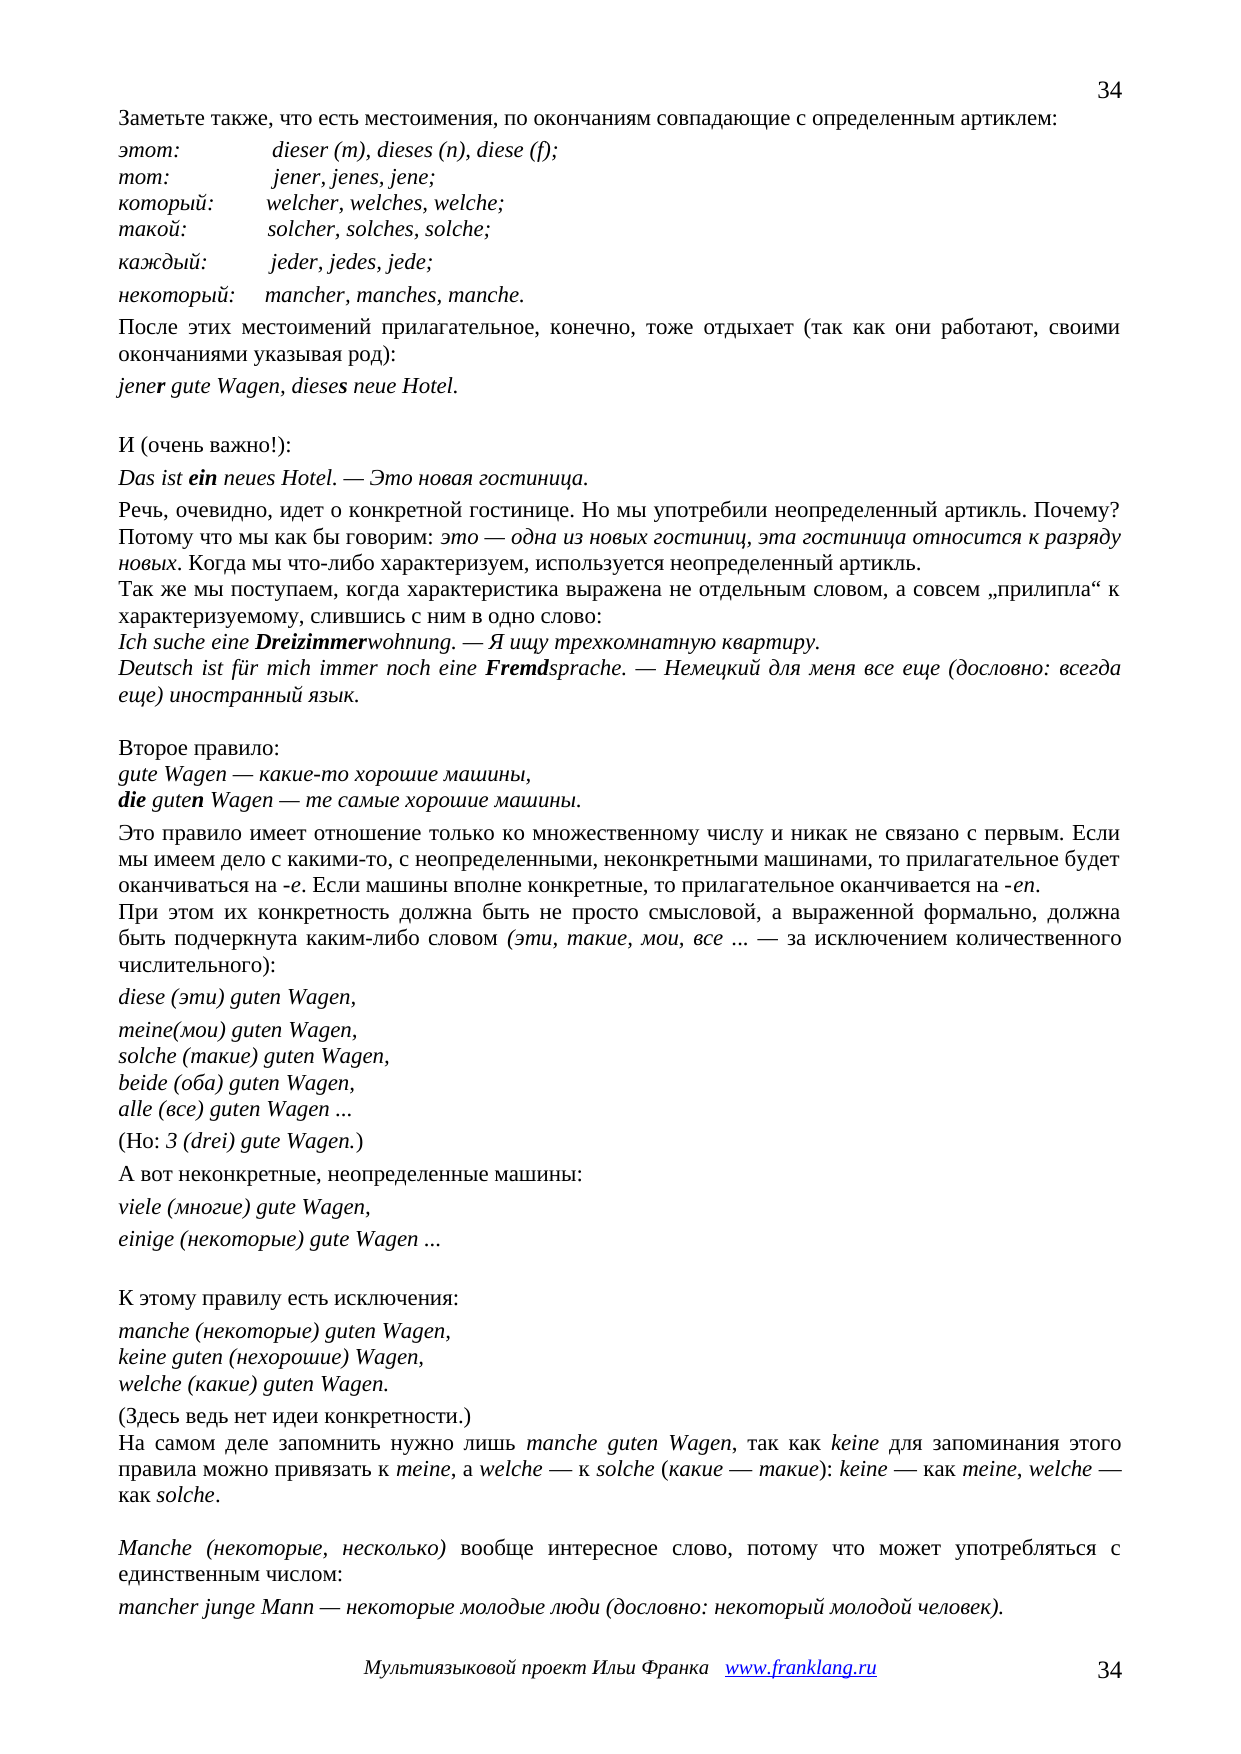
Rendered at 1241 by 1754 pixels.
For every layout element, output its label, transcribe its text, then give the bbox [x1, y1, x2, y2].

text К этому правилу есть исключения: [118, 1284, 1122, 1311]
text viele (многие) gute Wagen, [118, 1193, 1122, 1219]
text Второе правило: [118, 733, 1122, 760]
text Deutsch ist fr mich immer noch eine Fremdsprache. — Немецкий для меня все еще (дословно: всегда еще) иностранный язык. [118, 654, 1122, 707]
text И (очень важно!): [118, 431, 1122, 457]
text некоторый: mancher, manches, manche. [118, 281, 1122, 307]
text manche (некоторые) guten Wagen, [118, 1317, 1122, 1343]
text welche (какие) guten Wagen. [118, 1369, 1122, 1396]
text Заметьте также, что есть местоимения, по окончаниям совпадающие с определенным артиклем: [118, 104, 1122, 130]
text einige (некоторые) gute Wagen ... [118, 1225, 1122, 1252]
text solche (такие) guten Wagen, [118, 1042, 1122, 1068]
text Das ist ein neues Hotel. — Это новая гостиница. [118, 464, 1122, 490]
text На самом деле запомнить нужно лишь manche guten Wagen, так как keine для запоминания этого правила можно привязать к meine, а welche — к solche (какие — такие): keine — как meine, welche — как solche. [118, 1428, 1122, 1508]
text (Здесь ведь нет идеи конкретности.) [118, 1402, 1122, 1428]
text А вот неконкретные, неопределенные машины: [118, 1160, 1122, 1186]
text тот: jener, jenes, jene; [118, 163, 1122, 189]
text (Но: 3 (drei) gute Wagen.) [118, 1127, 1122, 1154]
text Это правило имеет отношение только ко множественному числу и никак не связано с первым. Если мы имеем дело с какими-то, с неопределенными, неконкретными машинами, то прилагательное будет оканчиваться на -е. Если машины вполне конкретные, то прилагательное оканчивается на -en. [118, 819, 1122, 898]
text Так же мы поступаем, когда характеристика выражена не отдельным словом, а совсем „прилипла“ к характеризуемому, слившись с ним в одно слово: [118, 575, 1122, 628]
text После этих местоимений прилагательное, конечно, тоже отдыхает (так как они работают, своими окончаниями указывая род): [118, 313, 1122, 366]
text mancher junge Mann — некоторые молодые люди (дословно: некоторый молодой человек). [118, 1593, 1122, 1619]
text Ich suche eine Dreizimmerwohnung. — Я ищу трехкомнатную квартиру. [118, 628, 1122, 654]
text beide (оба) guten Wagen, [118, 1068, 1122, 1095]
text который: welcher, welches, welche; [118, 189, 1122, 215]
text этот: dieser (m), dieses (n), diese (f); [118, 136, 1122, 163]
text jener gute Wagen, dieses neue Hotel. [118, 372, 1122, 398]
text alle (все) guten Wagen ... [118, 1095, 1122, 1121]
text Речь, очевидно, идeт о конкретной гостинице. Но мы употребили неопределенный артикль. Почему? Потому что мы как бы говорим: это — одна из новых гостиниц, эта гостиница относится к разряду новых. Когда мы что-либо характеризуем, используется неопределенный артикль. [118, 496, 1122, 575]
text meine(мои) guten Wagen, [118, 1016, 1122, 1042]
text keine guten (нехорошие) Wagen, [118, 1343, 1122, 1369]
text gute Wagen — какие-то хорошие машины, [118, 760, 1122, 786]
text diese (эти) guten Wagen, [118, 983, 1122, 1009]
text каждый: jeder, jedes, jede; [118, 248, 1122, 274]
text Manche (некоторые, несколько) вообще интересное слово, потому что может употребляться с единственным числом: [118, 1534, 1122, 1587]
text такой: solcher, solches, solche; [118, 215, 1122, 242]
text die guten Wagen — те самые хорошие машины. [118, 786, 1122, 813]
text При этом их конкретность должна быть не просто смысловой, а выраженной формально, должна быть подчеркнута каким-либо словом (эти, такие, мои, все ... — за исключением количественного числительного): [118, 898, 1122, 977]
